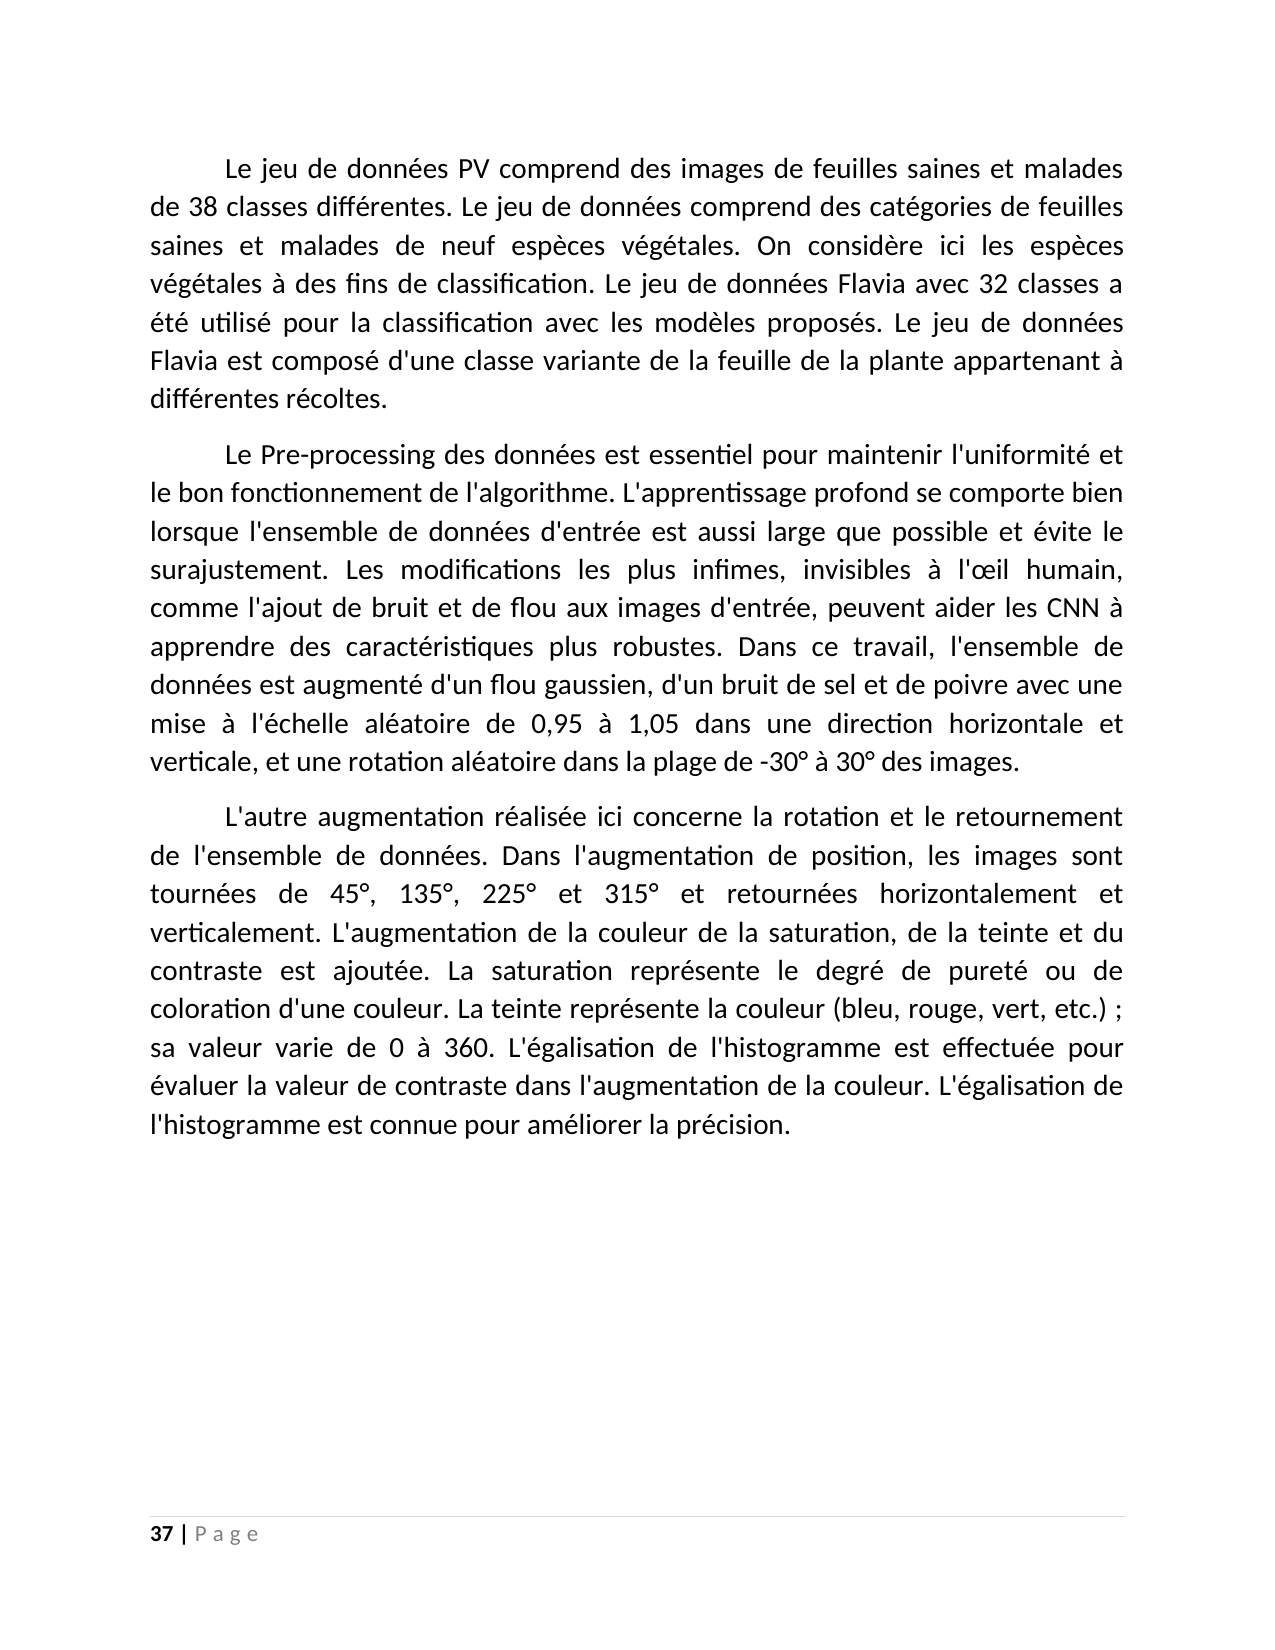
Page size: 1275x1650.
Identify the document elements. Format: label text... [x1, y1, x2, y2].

text L'autre augmentation réalisée ici concerne la rotation et le retournement de l'ensemble de données. Dans l'augmentation de position, les images sont tournées de 45°, 135°, 225° et 315° et retournées horizontalement et verticalement. L'augmentation de la couleur de la saturation, de la teinte et du contraste est ajoutée. La saturation représente le degré de pureté ou de coloration d'une couleur. La teinte représente la couleur (bleu, rouge, vert, etc.) ; sa valeur varie de 0 à 360. L'égalisation de l'histogramme est effectuée pour évaluer la valeur de contraste dans l'augmentation de la couleur. L'égalisation de l'histogramme est connue pour améliorer la précision. [150, 798, 1125, 1141]
text Le Pre-processing des données est essentiel pour maintenir l'uniformité et le bon fonctionnement de l'algorithme. L'apprentissage profond se comporte bien lorsque l'ensemble de données d'entrée est aussi large que possible et évite le surajustement. Les modifications les plus infimes, invisibles à l'œil humain, comme l'ajout de bruit et de flou aux images d'entrée, peuvent aider les CNN à apprendre des caractéristiques plus robustes. Dans ce travail, l'ensemble de données est augmenté d'un flou gaussien, d'un bruit de sel et de poivre avec une mise à l'échelle aléatoire de 0,95 à 1,05 dans une direction horizontale et verticale, et une rotation aléatoire dans la plage de -30° à 30° des images. [150, 436, 1125, 779]
text Le jeu de données PV comprend des images de feuilles saines et malades de 38 classes différentes. Le jeu de données comprend des catégories de feuilles saines et malades de neuf espèces végétales. On considère ici les espèces végétales à des fins de classification. Le jeu de données Flavia avec 32 classes a été utilisé pour la classification avec les modèles proposés. Le jeu de données Flavia est composé d'une classe variante de la feuille de la plante appartenant à différentes récoltes. [150, 150, 1125, 416]
